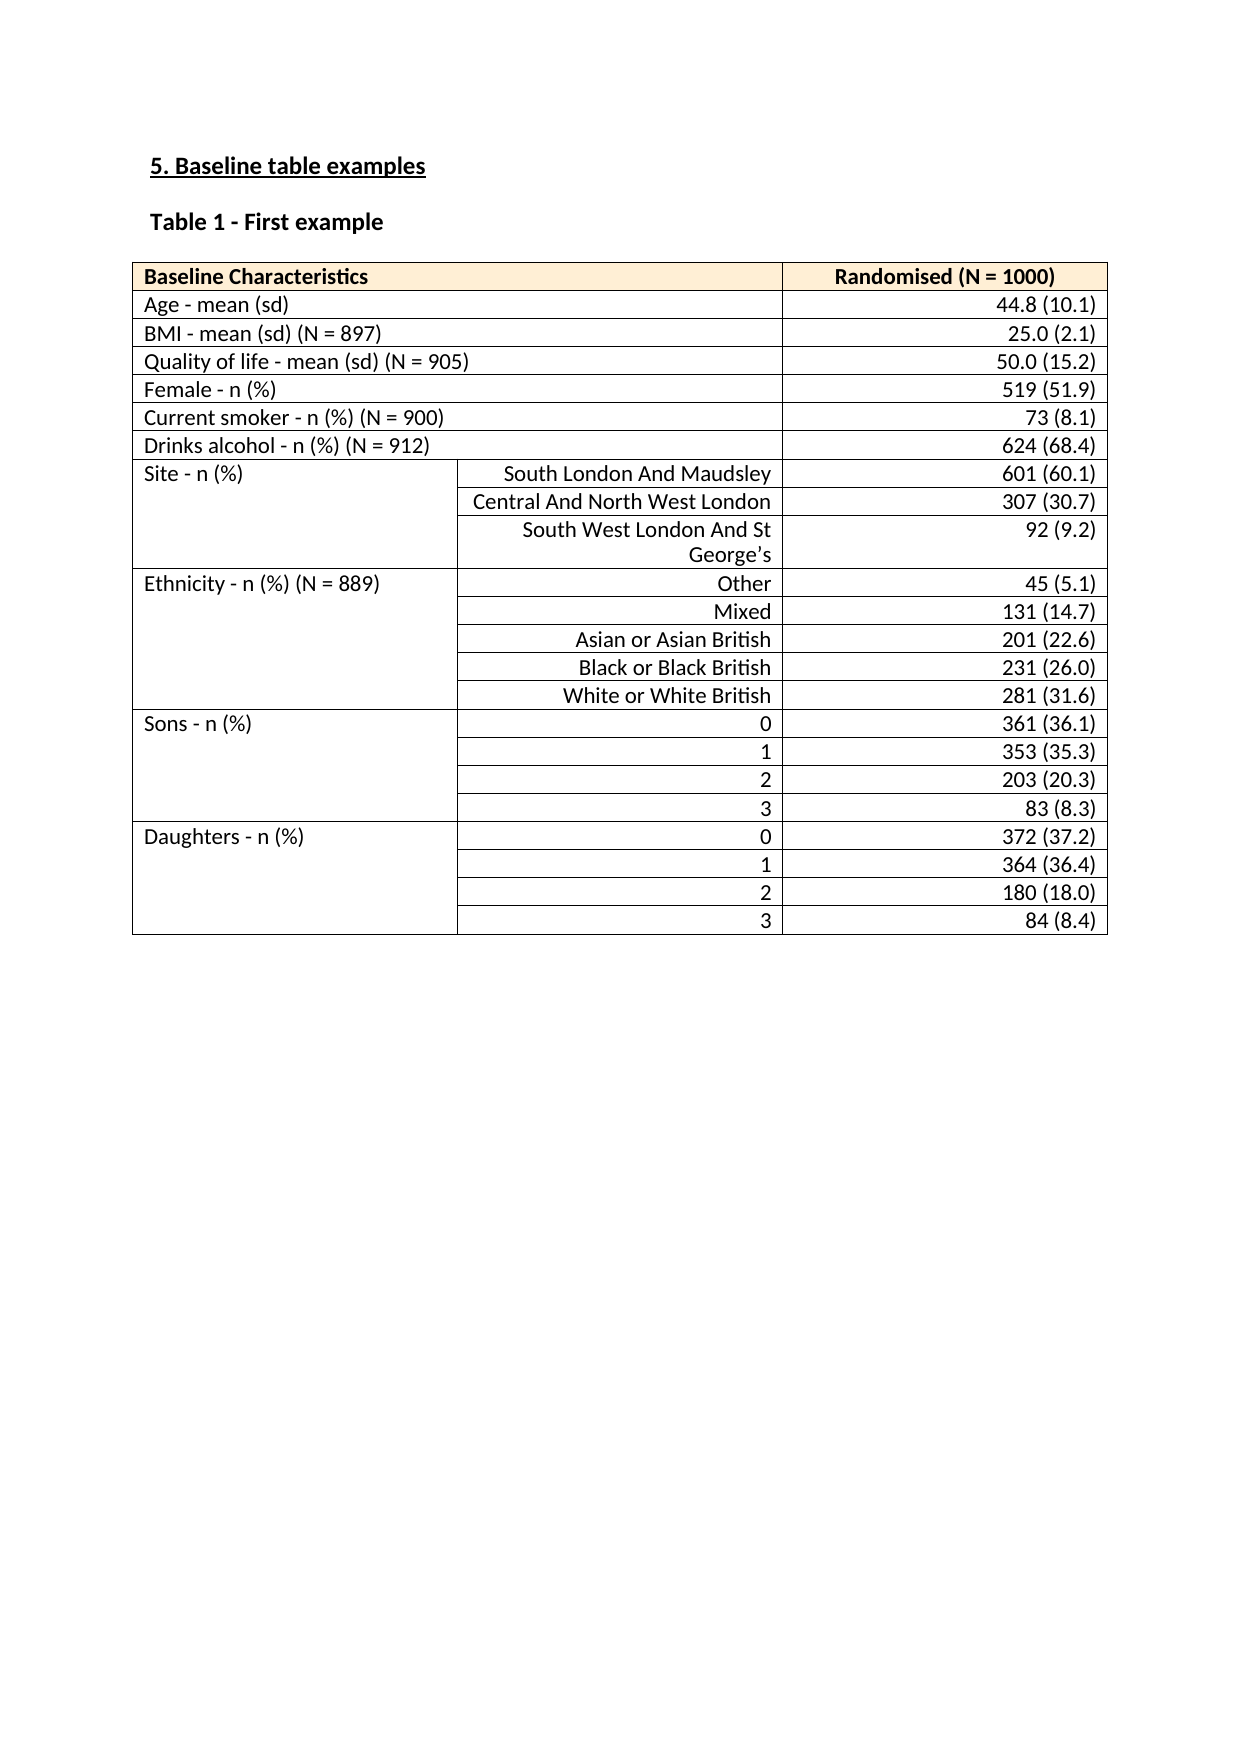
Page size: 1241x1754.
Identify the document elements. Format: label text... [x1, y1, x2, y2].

table_cell 50.0 (15.2) [783, 347, 1107, 374]
table_cell Site - n (%) [133, 460, 457, 568]
table_cell Quality of life - mean (sd) (N = 905) [133, 347, 782, 374]
table_cell 361 (36.1) [783, 710, 1107, 737]
table_cell 201 (22.6) [783, 625, 1107, 652]
table_cell 180 (18.0) [783, 878, 1107, 905]
table_cell South London And Maudsley [458, 460, 782, 487]
table_cell Mixed [458, 597, 782, 624]
table_cell Central And North West London [458, 488, 782, 515]
table_cell 2 [458, 878, 782, 905]
table_cell 44.8 (10.1) [783, 291, 1107, 318]
table_cell 92 (9.2) [783, 516, 1107, 568]
table_cell 84 (8.4) [783, 906, 1107, 933]
table_cell 353 (35.3) [783, 738, 1107, 765]
table_cell Black or Black British [458, 653, 782, 680]
table_cell 1 [458, 738, 782, 765]
table_cell Drinks alcohol - n (%) (N = 912) [133, 431, 782, 458]
table_cell Sons - n (%) [133, 710, 457, 821]
table_cell 2 [458, 766, 782, 793]
table_cell 372 (37.2) [783, 822, 1107, 849]
table_cell 281 (31.6) [783, 681, 1107, 708]
text Table 1 - First example [150, 206, 1090, 236]
table_cell Other [458, 569, 782, 596]
table_header Baseline Characteristics [133, 263, 782, 290]
table_cell BMI - mean (sd) (N = 897) [133, 319, 782, 346]
table_cell 83 (8.3) [783, 794, 1107, 821]
table_cell 601 (60.1) [783, 460, 1107, 487]
table_cell 25.0 (2.1) [783, 319, 1107, 346]
table_cell South West London And St George’s [458, 516, 782, 568]
table_header Randomised (N = 1000) [783, 263, 1107, 290]
text 5. Baseline table examples [150, 150, 1090, 181]
table_cell 0 [458, 710, 782, 737]
table_cell Asian or Asian British [458, 625, 782, 652]
table_cell 131 (14.7) [783, 597, 1107, 624]
table_cell 307 (30.7) [783, 488, 1107, 515]
table_cell 624 (68.4) [783, 431, 1107, 458]
table_cell Age - mean (sd) [133, 291, 782, 318]
table_cell Ethnicity - n (%) (N = 889) [133, 569, 457, 708]
table_cell 3 [458, 906, 782, 933]
table_cell 45 (5.1) [783, 569, 1107, 596]
table_cell 73 (8.1) [783, 403, 1107, 430]
table_cell Female - n (%) [133, 375, 782, 402]
table_cell Daughters - n (%) [133, 822, 457, 933]
table_cell 203 (20.3) [783, 766, 1107, 793]
table_cell 0 [458, 822, 782, 849]
table_cell 1 [458, 850, 782, 877]
table_cell White or White British [458, 681, 782, 708]
table_cell 3 [458, 794, 782, 821]
table_cell 231 (26.0) [783, 653, 1107, 680]
table_cell 519 (51.9) [783, 375, 1107, 402]
table_cell Current smoker - n (%) (N = 900) [133, 403, 782, 430]
table_cell 364 (36.4) [783, 850, 1107, 877]
